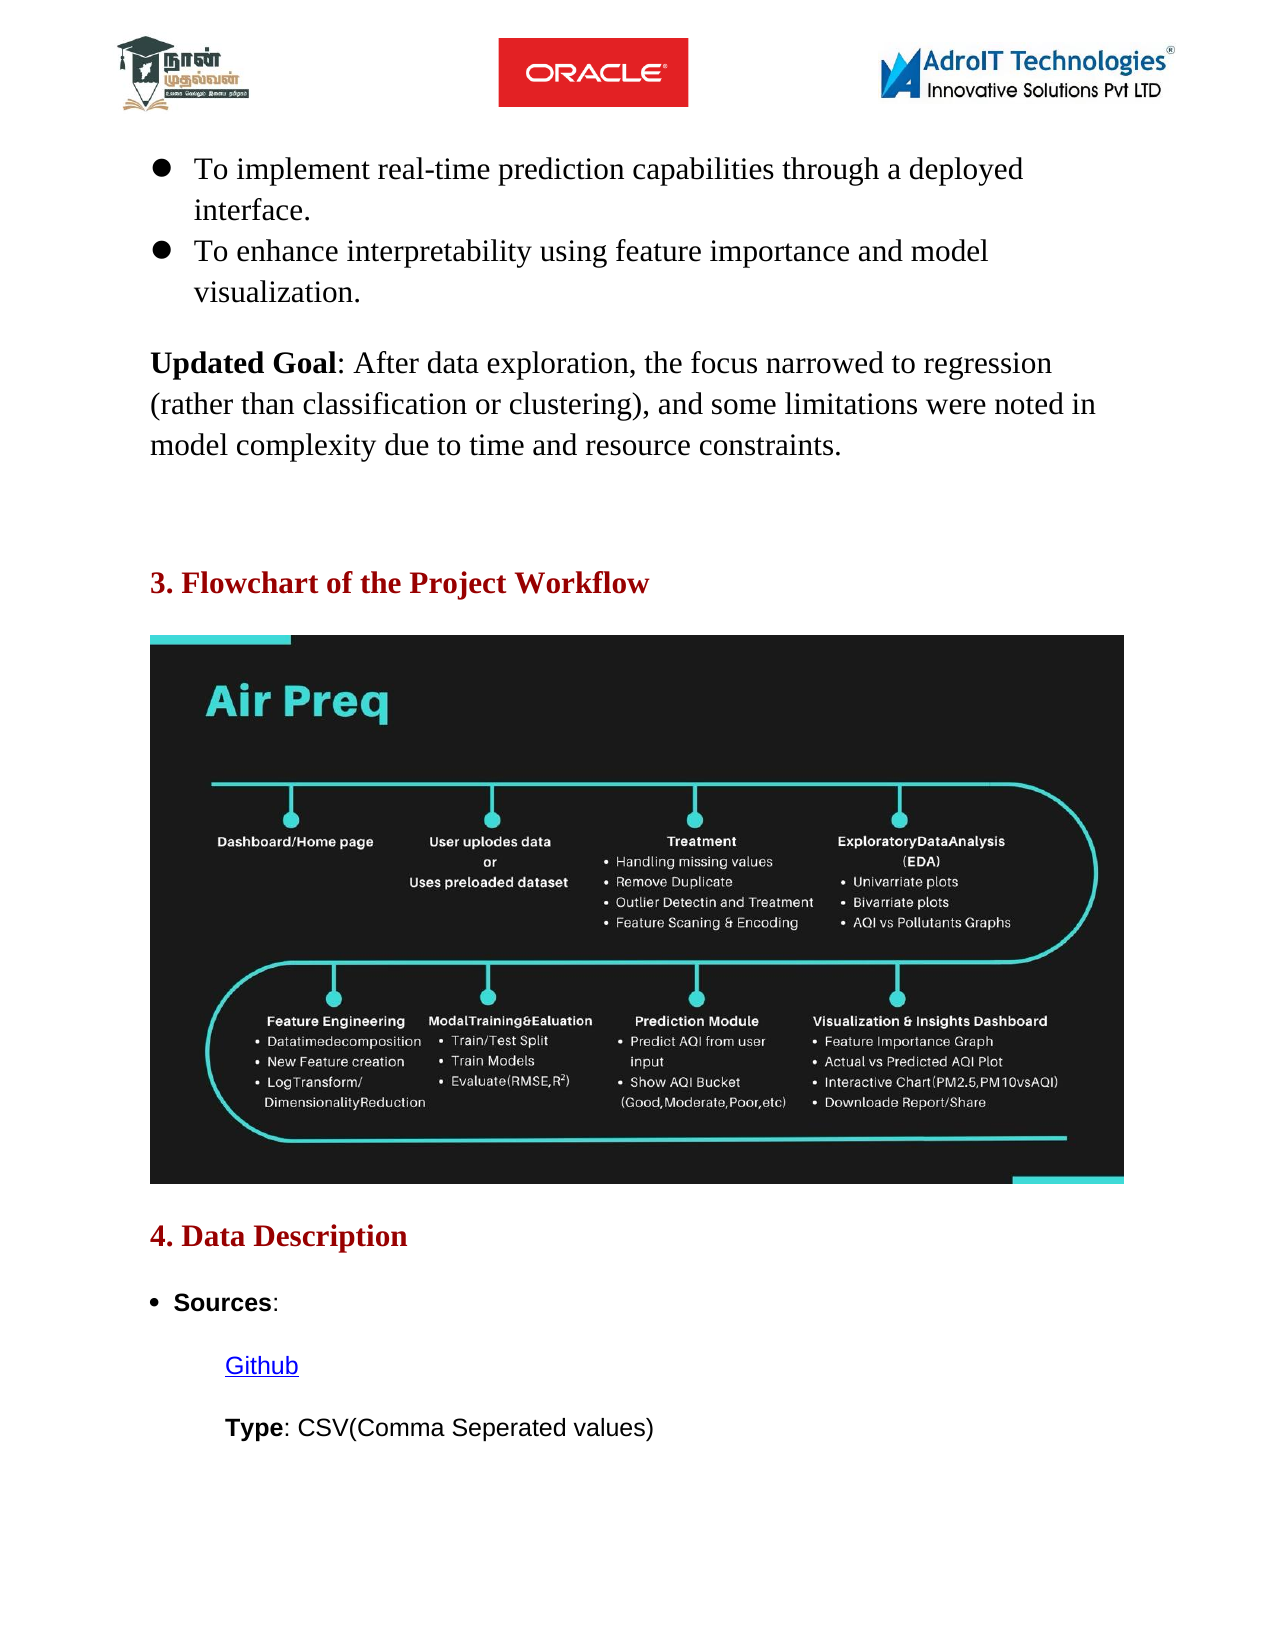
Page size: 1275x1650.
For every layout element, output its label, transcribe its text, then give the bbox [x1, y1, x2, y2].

subtitle 4. Data Description [150, 1217, 1125, 1253]
picture [112, 32, 251, 114]
list To implement real-time prediction capabilities through a deployed interface. [150, 150, 1125, 227]
text · Sources: [150, 1288, 1125, 1317]
text Type: CSV(Comma Seperated values) [225, 1413, 1125, 1442]
picture [150, 635, 1124, 1184]
text Github [225, 1351, 1125, 1379]
picture [498, 38, 689, 107]
text Updated Goal: After data exploration, the focus narrowed to regression (rather than classification or clustering), and some limitations were noted in model complexity due to time and resource constraints. [150, 344, 1125, 463]
subtitle 3. Flowchart of the Project Workflow [150, 565, 1125, 601]
list To enhance interpretability using feature importance and model visualization. [150, 232, 1125, 310]
picture [878, 42, 1177, 104]
